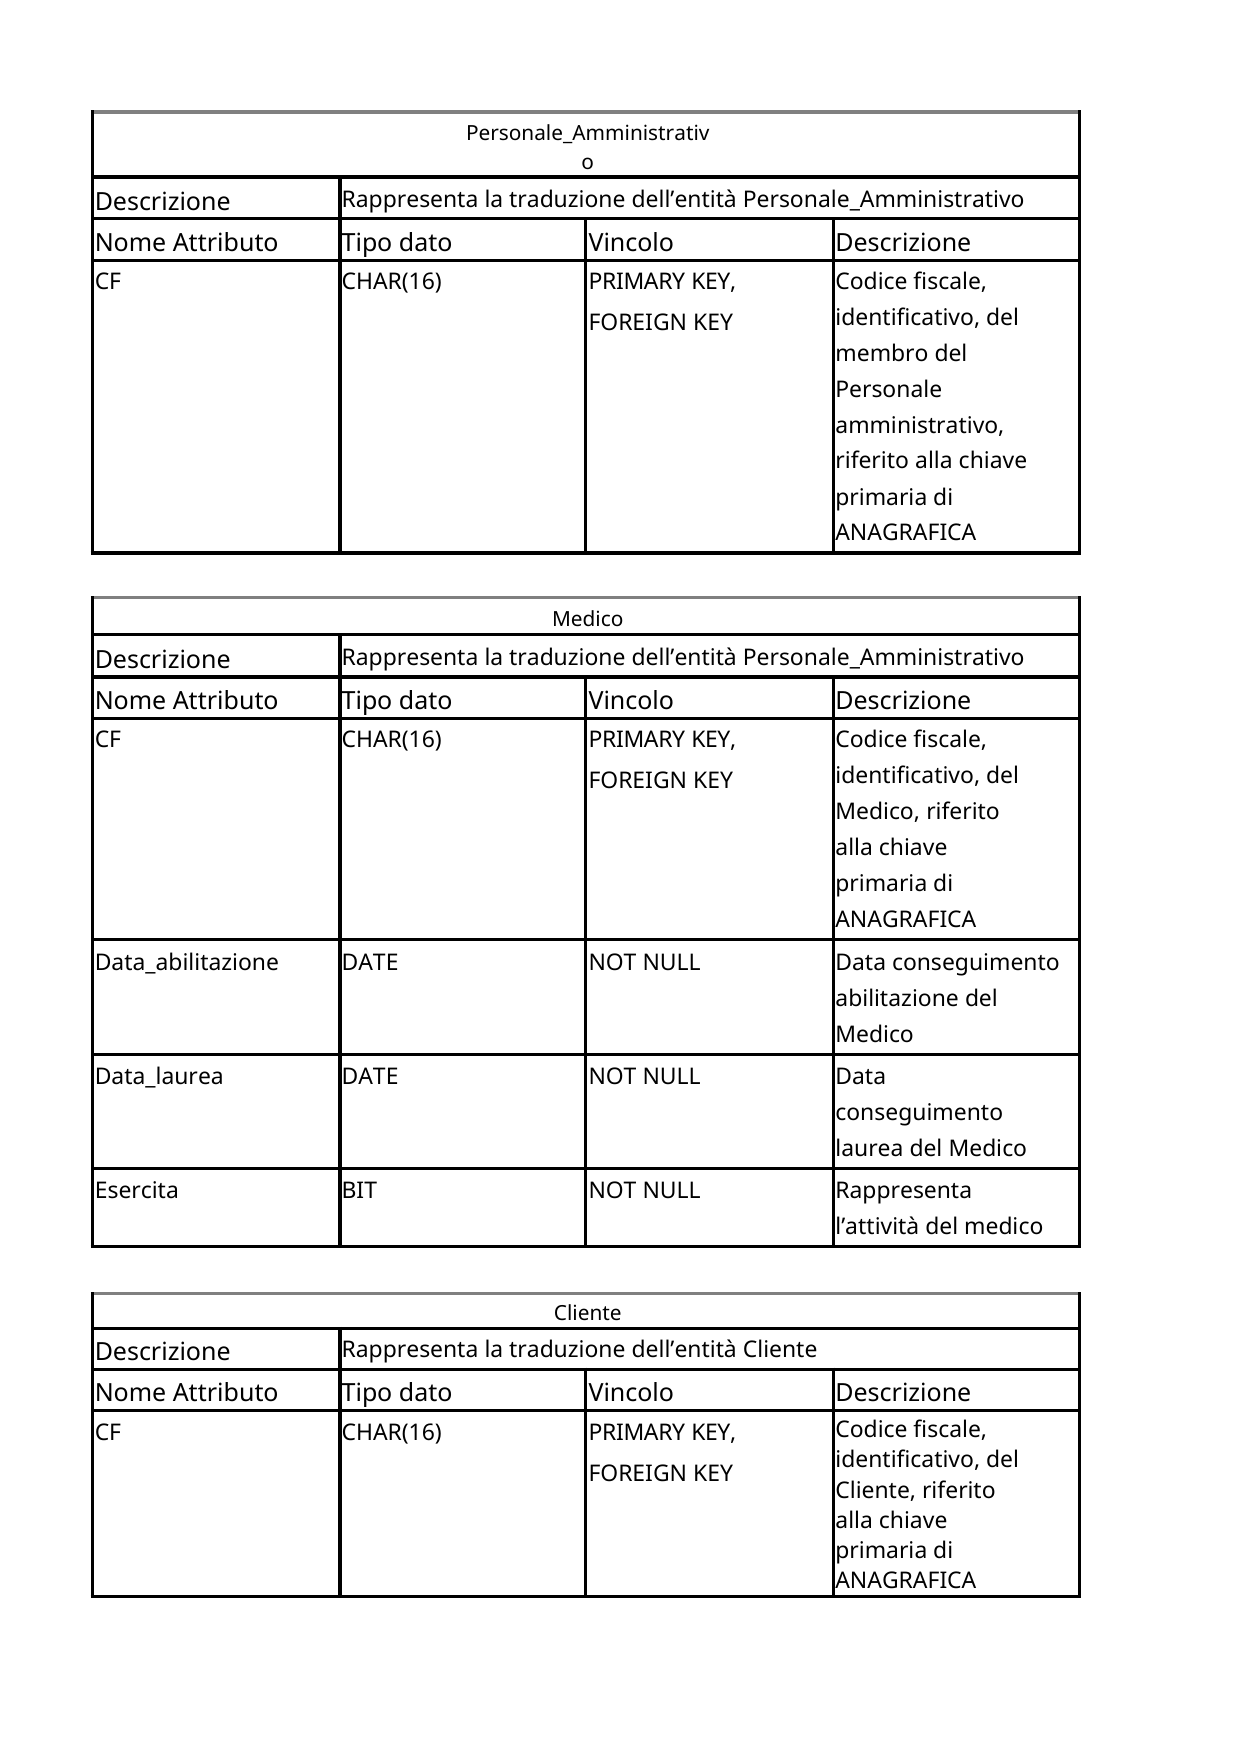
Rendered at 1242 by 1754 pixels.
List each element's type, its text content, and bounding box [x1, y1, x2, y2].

table_cell Vincolo [587, 679, 832, 717]
table_cell CF [94, 262, 338, 551]
table_cell CF [94, 1412, 338, 1595]
table_cell Data_laurea [94, 1056, 338, 1167]
table_cell Data conseguimento abilitazione del Medico [835, 941, 1078, 1053]
table_cell BIT [342, 1170, 584, 1245]
table_cell DATE [342, 941, 584, 1053]
table_header Cliente [94, 1295, 1078, 1327]
table_cell Codice fiscale, identificativo, del membro del Personale amministrativo, riferito alla chiave primaria di ANAGRAFICA [835, 262, 1078, 551]
table_cell Tipo dato [342, 679, 584, 717]
table_cell Rappresenta la traduzione dell’entità Personale_Amministrativo [342, 636, 1078, 675]
table_cell Descrizione [835, 679, 1078, 717]
table_cell NOT NULL [587, 1056, 832, 1167]
table_cell Descrizione [94, 1330, 338, 1367]
table_cell NOT NULL [587, 1170, 832, 1245]
table_cell Data conseguimento laurea del Medico [835, 1056, 1078, 1167]
table_cell Descrizione [94, 179, 338, 217]
table_header Medico [94, 599, 1078, 633]
table_cell Tipo dato [342, 1371, 584, 1409]
table_cell Nome Attributo [94, 220, 338, 258]
table_cell NOT NULL [587, 941, 832, 1053]
table_cell Descrizione [94, 636, 338, 675]
table_header Personale_Amministrativo [94, 114, 1078, 175]
table_cell Rappresenta l’attività del medico [835, 1170, 1078, 1245]
table_cell PRIMARY KEY, FOREIGN KEY [587, 262, 832, 551]
table_cell Vincolo [587, 1371, 832, 1409]
table_cell Codice fiscale, identificativo, del Cliente, riferito alla chiave primaria di ANAGRAFICA [835, 1412, 1078, 1595]
table_cell PRIMARY KEY, FOREIGN KEY [587, 1412, 832, 1595]
table_cell Esercita [94, 1170, 338, 1245]
table_cell CF [94, 720, 338, 938]
table_cell DATE [342, 1056, 584, 1167]
table_cell Descrizione [835, 220, 1078, 258]
table_cell CHAR(16) [342, 1412, 584, 1595]
table_cell Tipo dato [342, 220, 584, 258]
table_cell Vincolo [587, 220, 832, 258]
table_cell CHAR(16) [342, 262, 584, 551]
table_cell Nome Attributo [94, 679, 338, 717]
table_cell Data_abilitazione [94, 941, 338, 1053]
table_cell Codice fiscale, identificativo, del Medico, riferito alla chiave primaria di ANAGRAFICA [835, 720, 1078, 938]
table_cell PRIMARY KEY, FOREIGN KEY [587, 720, 832, 938]
table_cell Nome Attributo [94, 1371, 338, 1409]
table_cell Rappresenta la traduzione dell’entità Cliente [342, 1330, 1078, 1367]
table_cell Descrizione [835, 1371, 1078, 1409]
table_cell Rappresenta la traduzione dell’entità Personale_Amministrativo [342, 179, 1078, 217]
table_cell CHAR(16) [342, 720, 584, 938]
